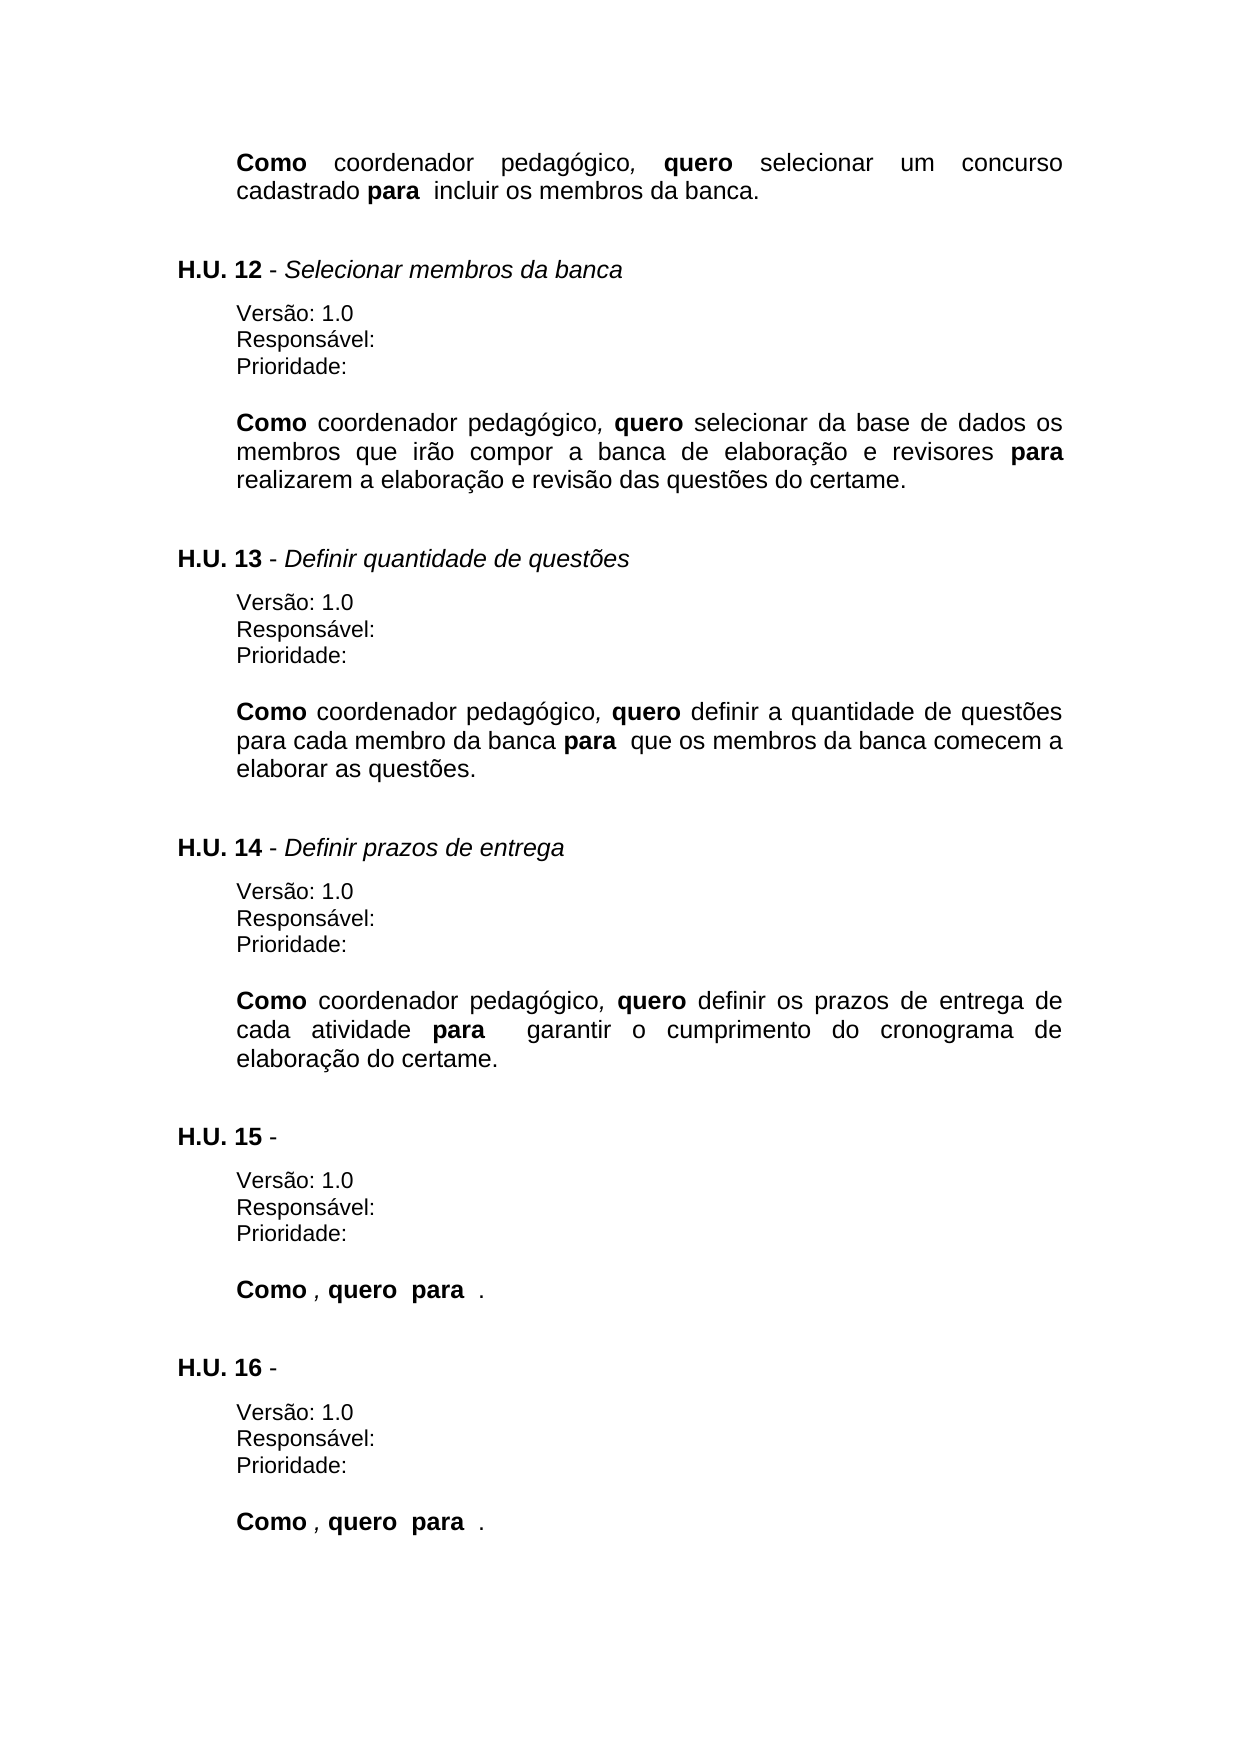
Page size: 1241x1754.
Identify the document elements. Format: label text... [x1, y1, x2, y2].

text H.U. 12 - Selecionar membros da banca [177, 255, 1063, 283]
text H.U. 15 - [177, 1122, 1063, 1151]
text Versão: 1.0 [177, 878, 1063, 904]
text H.U. 16 - [177, 1353, 1063, 1382]
text Versão: 1.0 [177, 1399, 1063, 1425]
text Prioridade: [177, 1452, 1063, 1478]
text Responsável: [177, 904, 1063, 931]
text H.U. 14 - Definir prazos de entrega [177, 833, 1063, 862]
text Como , quero para . [236, 1275, 1063, 1304]
text H.U. 13 - Definir quantidade de questões [177, 544, 1063, 572]
text Como coordenador pedagógico, quero definir a quantidade de questões para cada membro da banca para que os membros da banca comecem a elaborar as questões. [236, 697, 1063, 783]
text Versão: 1.0 [177, 589, 1063, 616]
text Responsável: [177, 1194, 1063, 1220]
text Versão: 1.0 [177, 1167, 1063, 1194]
text Prioridade: [177, 642, 1063, 668]
text Prioridade: [177, 1220, 1063, 1246]
text Responsável: [177, 1425, 1063, 1452]
text Prioridade: [177, 353, 1063, 379]
text Prioridade: [177, 931, 1063, 957]
text Versão: 1.0 [177, 300, 1063, 326]
text Como coordenador pedagógico, quero definir os prazos de entrega de cada atividade para garantir o cumprimento do cronograma de elaboração do certame. [236, 986, 1063, 1072]
text Como coordenador pedagógico, quero selecionar um concurso cadastrado para incluir os membros da banca. [236, 148, 1063, 205]
text Como coordenador pedagógico, quero selecionar da base de dados os membros que irão compor a banca de elaboração e revisores para realizarem a elaboração e revisão das questões do certame. [236, 408, 1063, 494]
text Como , quero para . [236, 1507, 1063, 1535]
text Responsável: [177, 326, 1063, 353]
text Responsável: [177, 616, 1063, 642]
